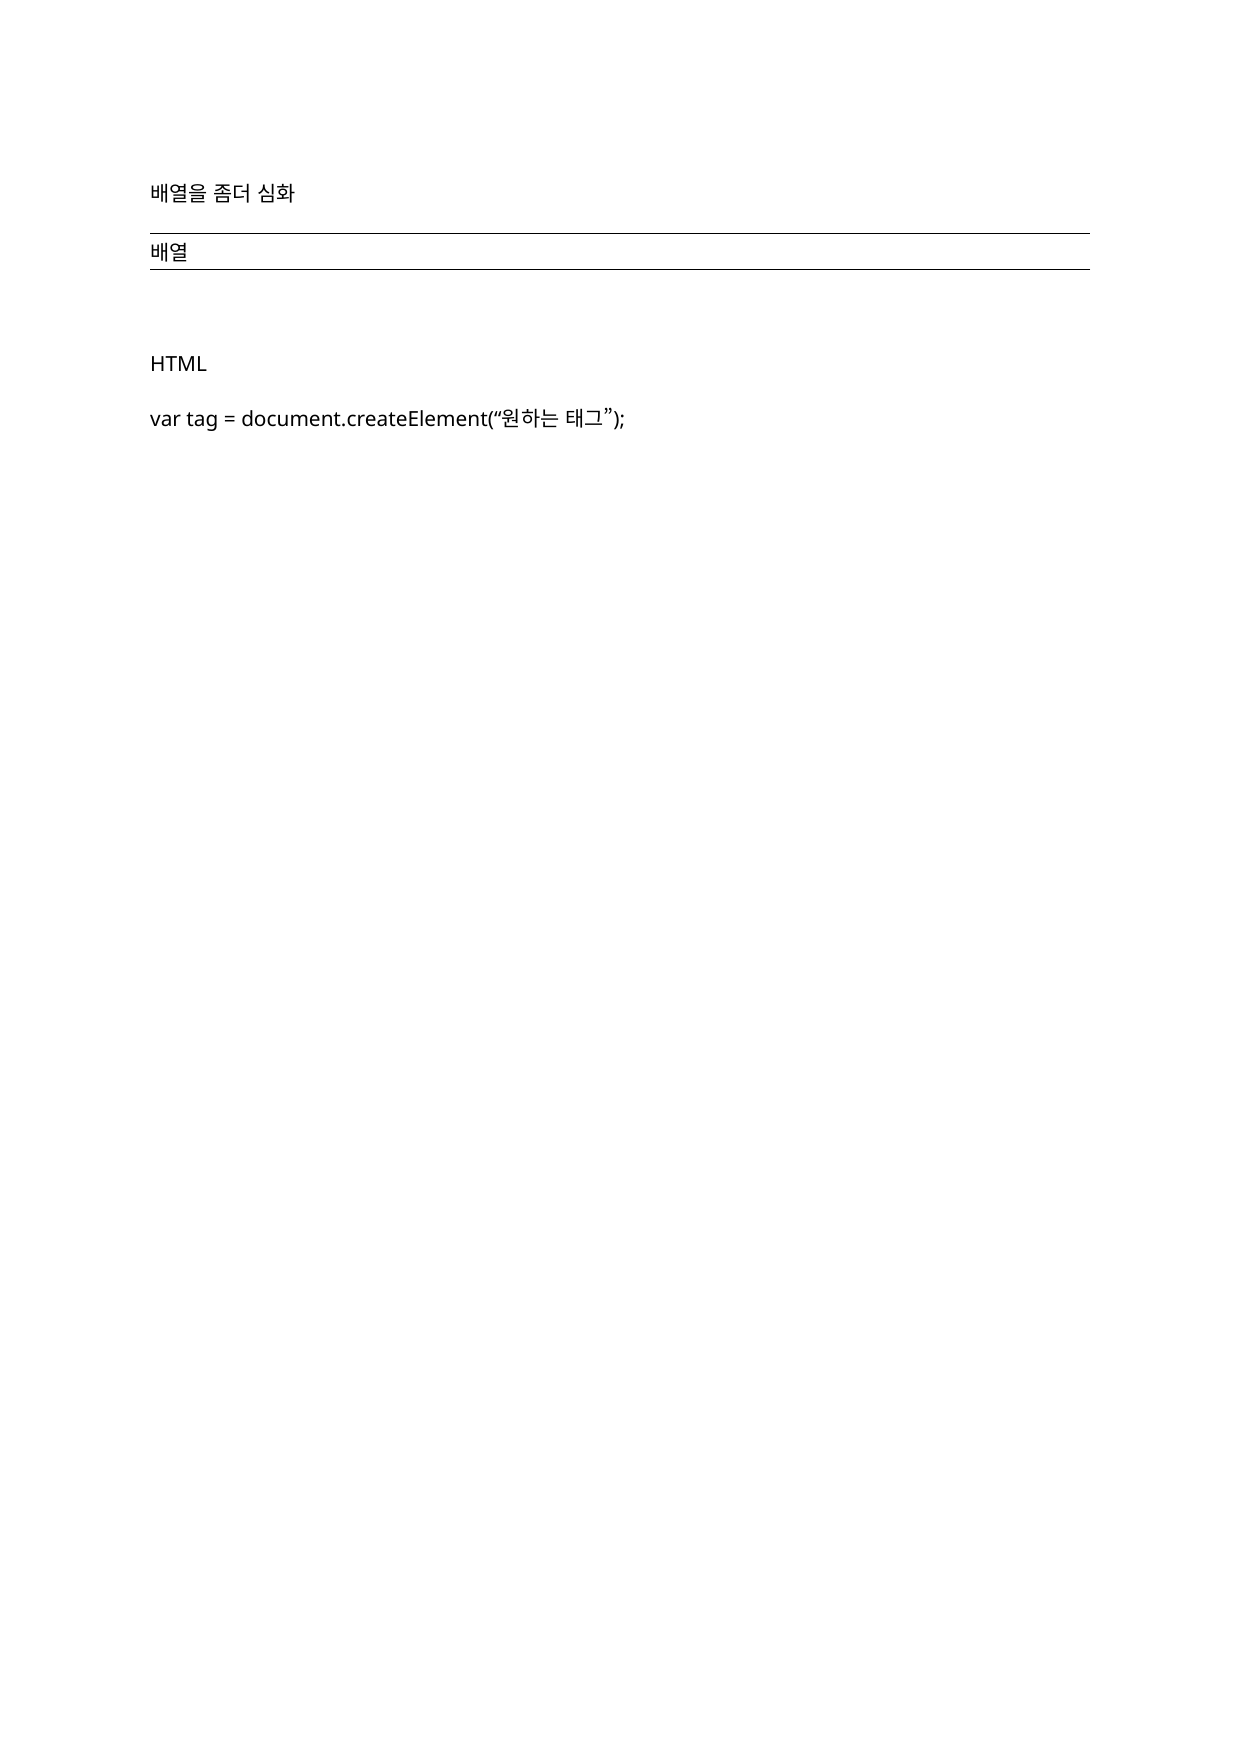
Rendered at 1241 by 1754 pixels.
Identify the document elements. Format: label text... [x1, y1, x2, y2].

text var tag = document.createElement(“원하는 태그”); [150, 402, 1090, 433]
text 배열 [150, 234, 1090, 269]
text HTML [150, 349, 1090, 377]
text 배열을 좀더 심화 [150, 177, 1090, 207]
